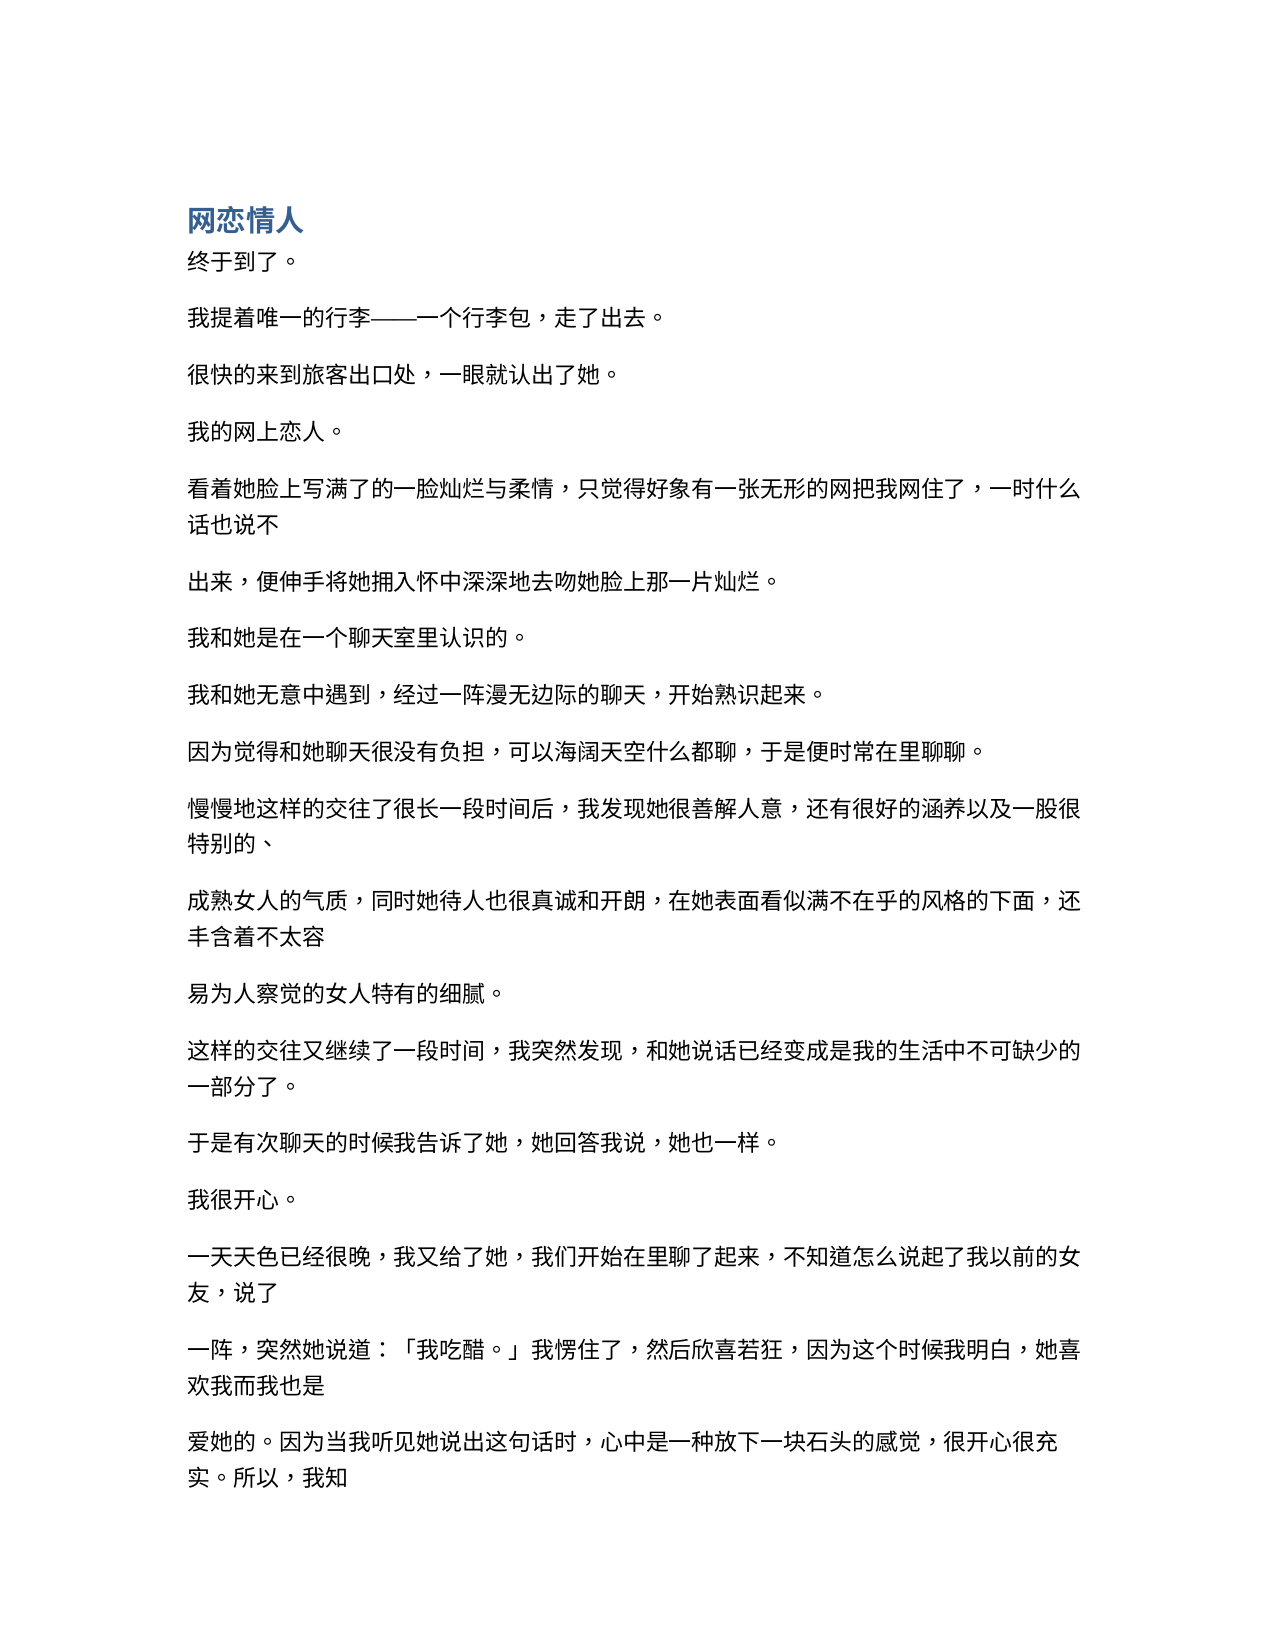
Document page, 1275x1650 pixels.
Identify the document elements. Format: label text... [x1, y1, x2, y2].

text 这样的交往又继续了一段时间，我突然发现，和她说话已经变成是我的生活中不可缺少的一部分了。 [187, 1035, 1087, 1102]
text 我和她无意中遇到，经过一阵漫无边际的聊天，开始熟识起来。 [187, 679, 1087, 710]
text 一天天色已经很晚，我又给了她，我们开始在里聊了起来，不知道怎么说起了我以前的女友，说了 [187, 1241, 1087, 1308]
text 很快的来到旅客出口处，一眼就认出了她。 [187, 359, 1087, 390]
text 爱她的。因为当我听见她说出这句话时，心中是一种放下一块石头的感觉，很开心很充实。所以，我知 [187, 1426, 1087, 1493]
subtitle 网恋情人 [187, 200, 1087, 240]
text 终于到了。 [187, 246, 1087, 277]
text 慢慢地这样的交往了很长一段时间后，我发现她很善解人意，还有很好的涵养以及一股很特别的、 [187, 792, 1087, 860]
text 成熟女人的气质，同时她待人也很真诚和开朗，在她表面看似满不在乎的风格的下面，还丰含着不太容 [187, 885, 1087, 952]
text 我的网上恋人。 [187, 416, 1087, 447]
text 看着她脸上写满了的一脸灿烂与柔情，只觉得好象有一张无形的网把我网住了，一时什么话也说不 [187, 473, 1087, 540]
text 易为人察觉的女人特有的细腻。 [187, 978, 1087, 1009]
text 一阵，突然她说道：「我吃醋。」我愣住了，然后欣喜若狂，因为这个时候我明白，她喜欢我而我也是 [187, 1334, 1087, 1401]
text 出来，便伸手将她拥入怀中深深地去吻她脸上那一片灿烂。 [187, 565, 1087, 597]
text 因为觉得和她聊天很没有负担，可以海阔天空什么都聊，于是便时常在里聊聊。 [187, 736, 1087, 767]
text 我和她是在一个聊天室里认识的。 [187, 622, 1087, 653]
text 于是有次聊天的时候我告诉了她，她回答我说，她也一样。 [187, 1127, 1087, 1159]
text 我很开心。 [187, 1184, 1087, 1215]
text 我提着唯一的行李——一个行李包，走了出去。 [187, 302, 1087, 334]
